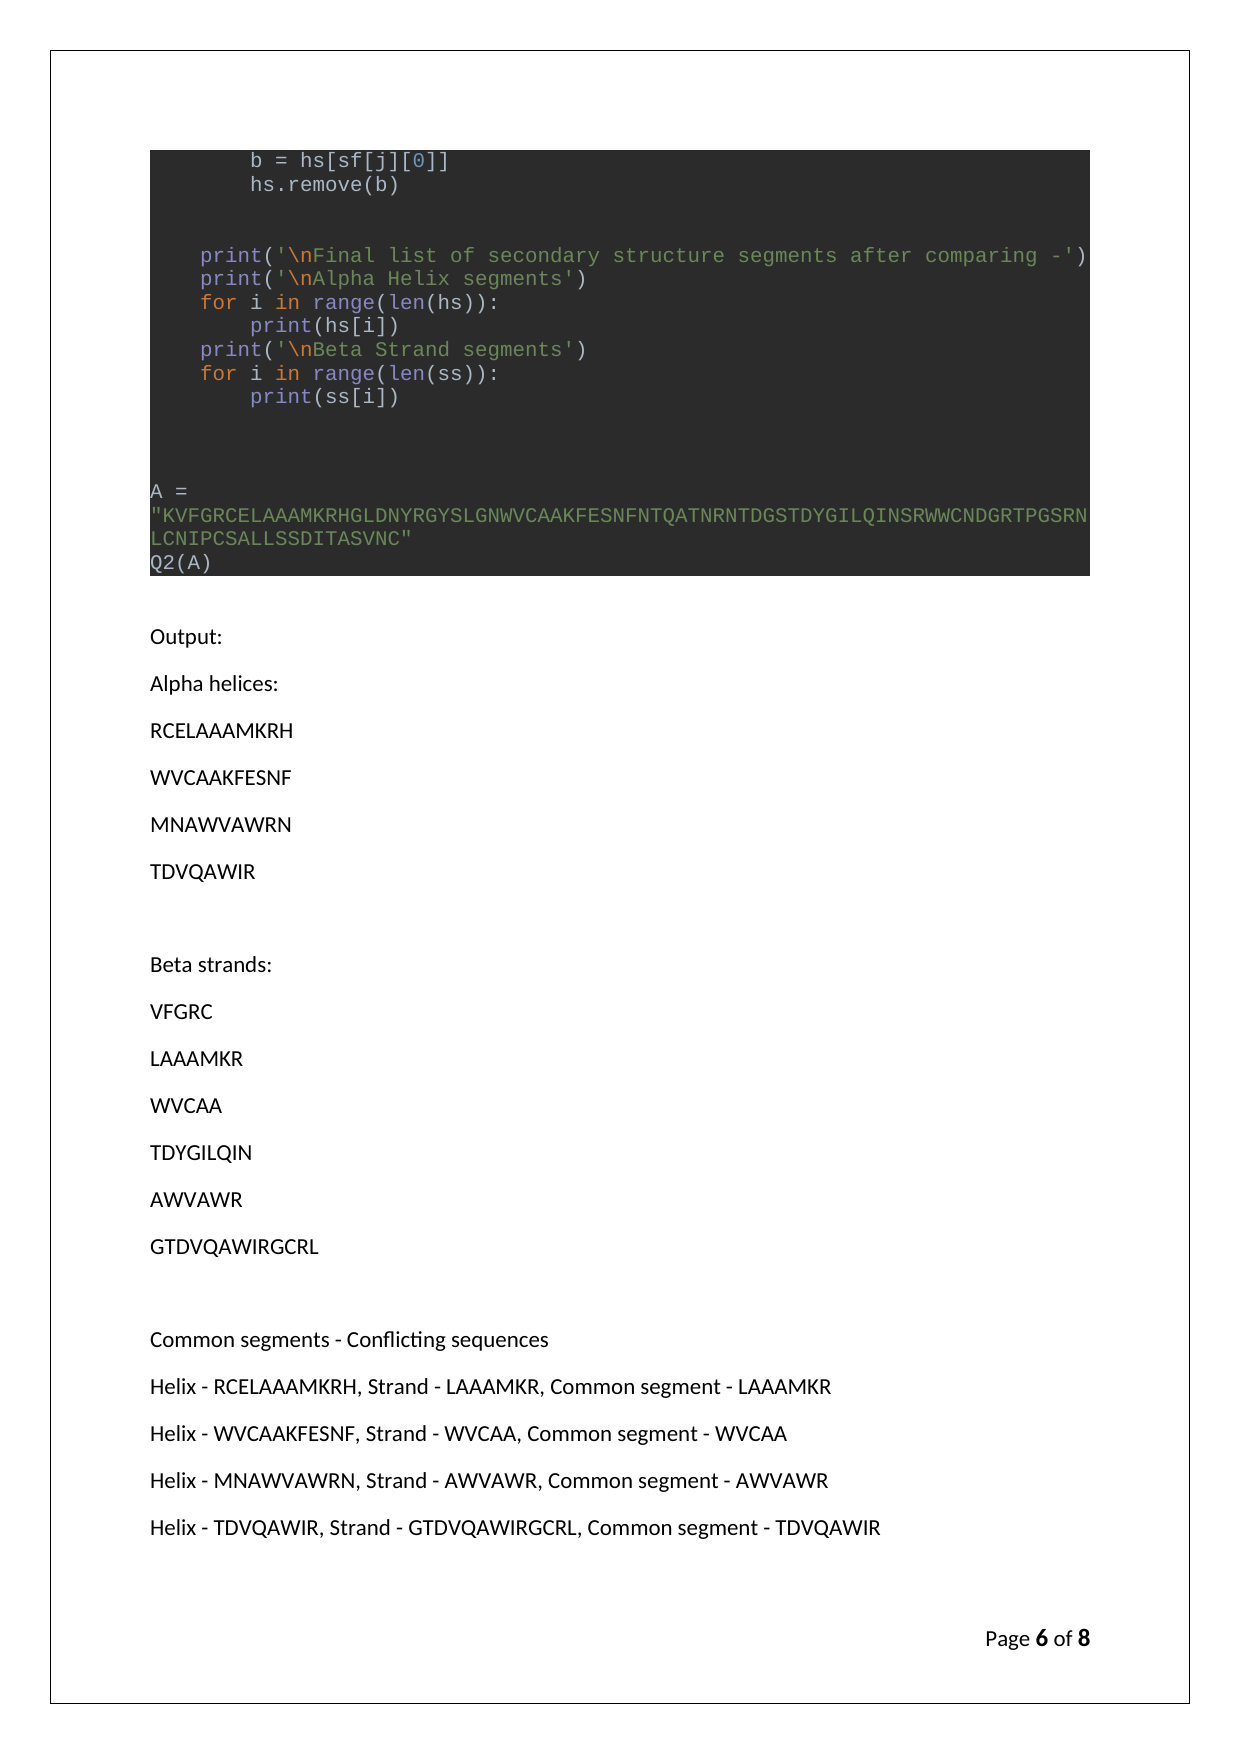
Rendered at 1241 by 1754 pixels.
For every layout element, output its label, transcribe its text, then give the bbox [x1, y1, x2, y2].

text MNAWVAWRN [150, 810, 1090, 838]
text Helix - RCELAAAMKRH, Strand - LAAAMKR, Common segment - LAAAMKR [150, 1372, 1090, 1401]
text Helix - TDVQAWIR, Strand - GTDVQAWIRGCRL, Common segment - TDVQAWIR [150, 1513, 1090, 1541]
text WVCAA [150, 1091, 1090, 1119]
text Alpha helices: [150, 669, 1090, 697]
text AWVAWR [150, 1185, 1090, 1213]
text Beta strands: [150, 951, 1090, 979]
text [150, 150, 1090, 576]
text Common segments - Conflicting sequences [150, 1326, 1090, 1354]
text VFGRC [150, 997, 1090, 1026]
text RCELAAAMKRH [150, 716, 1090, 744]
text Output: [150, 622, 1090, 651]
text WVCAAKFESNF [150, 763, 1090, 791]
text Helix - WVCAAKFESNF, Strand - WVCAA, Common segment - WVCAA [150, 1419, 1090, 1447]
text GTDVQAWIRGCRL [150, 1232, 1090, 1260]
text TDVQAWIR [150, 857, 1090, 885]
text Helix - MNAWVAWRN, Strand - AWVAWR, Common segment - AWVAWR [150, 1466, 1090, 1494]
text TDYGILQIN [150, 1138, 1090, 1166]
text LAAAMKR [150, 1044, 1090, 1072]
